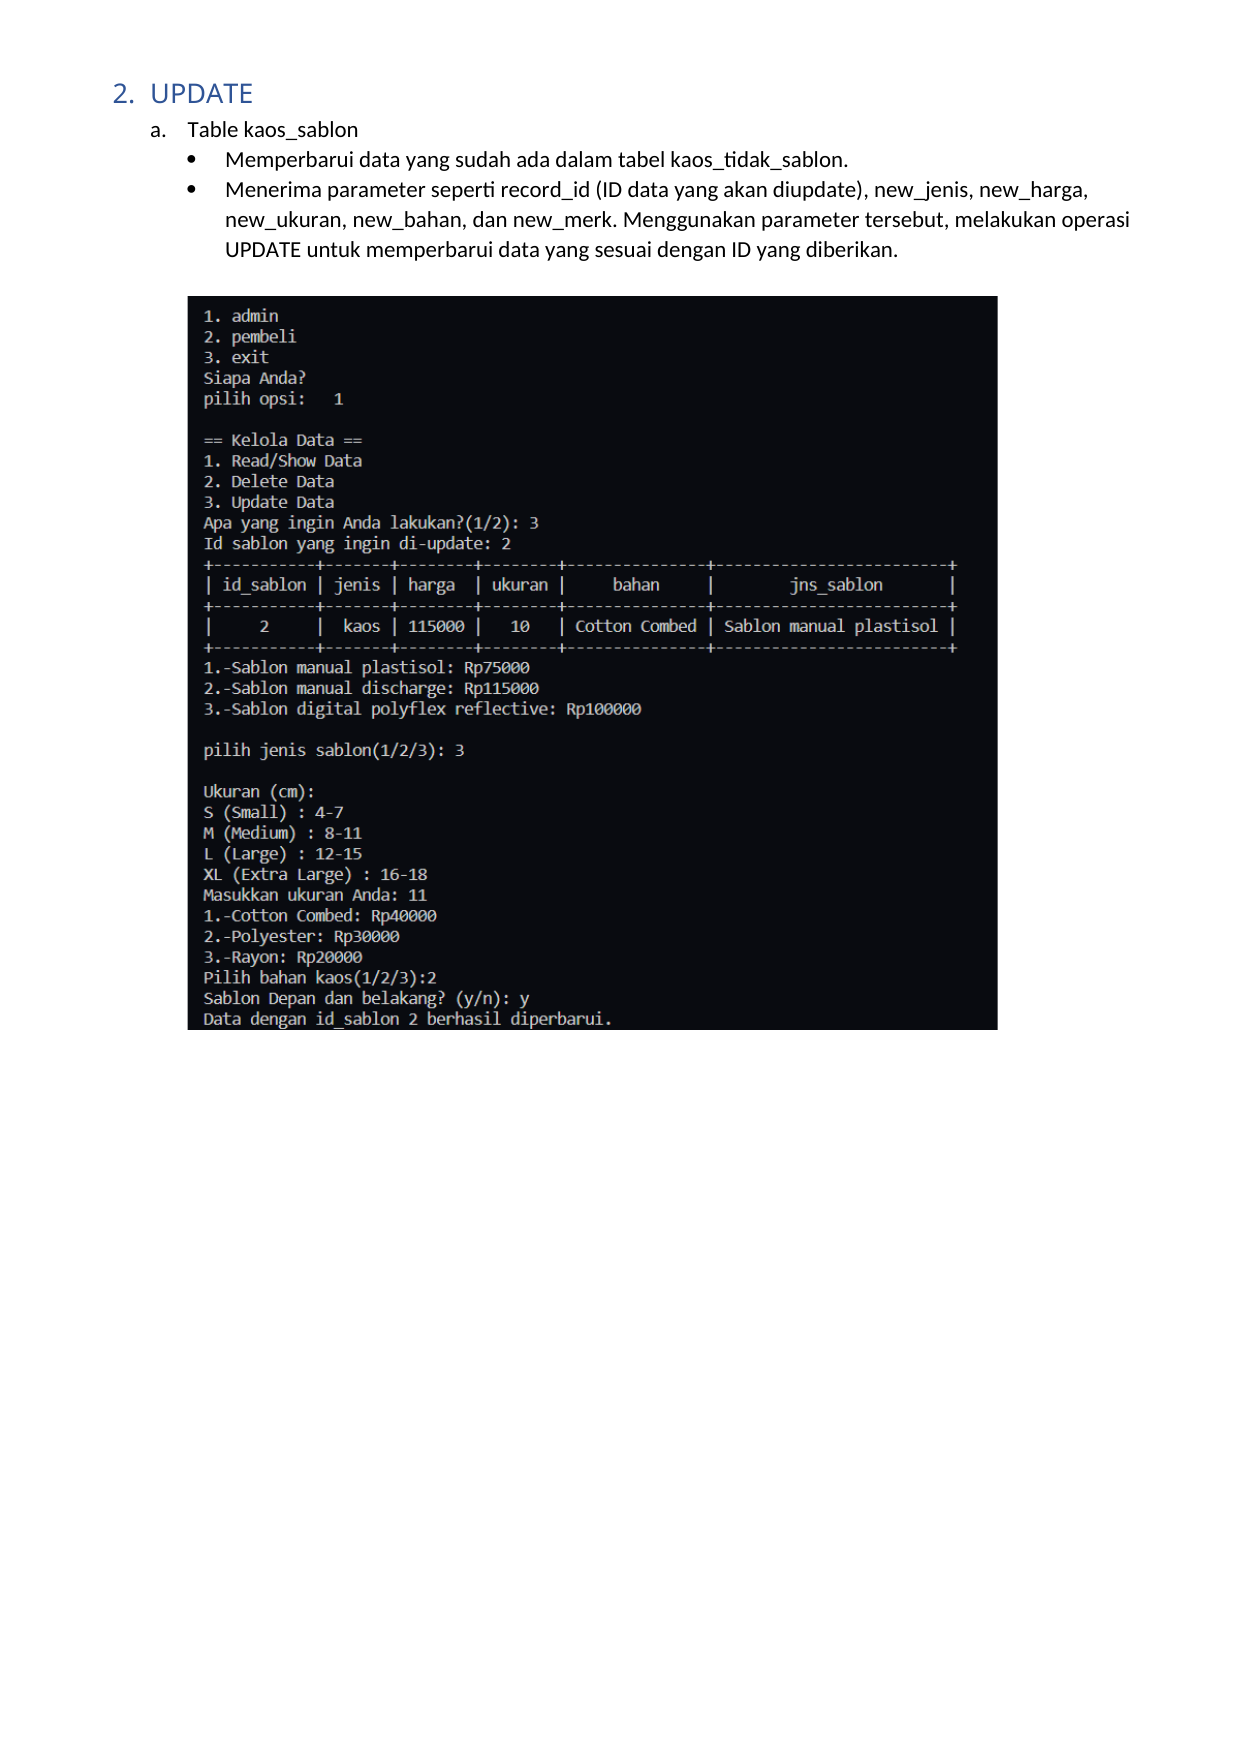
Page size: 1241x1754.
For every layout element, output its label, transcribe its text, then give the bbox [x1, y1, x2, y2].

list Memperbarui data yang sudah ada dalam tabel kaos_tidak_sablon. [187, 145, 1165, 173]
subtitle UPDATE [112, 75, 1165, 112]
list Table kaos_sablon [150, 115, 1165, 143]
picture [187, 296, 998, 1030]
list Menerima parameter seperti record_id (ID data yang akan diupdate), new_jenis, new_harga, new_ukuran, new_bahan, dan new_merk. Menggunakan parameter tersebut, melakukan operasi UPDATE untuk memperbarui data yang sesuai dengan ID yang diberikan. [187, 175, 1165, 264]
